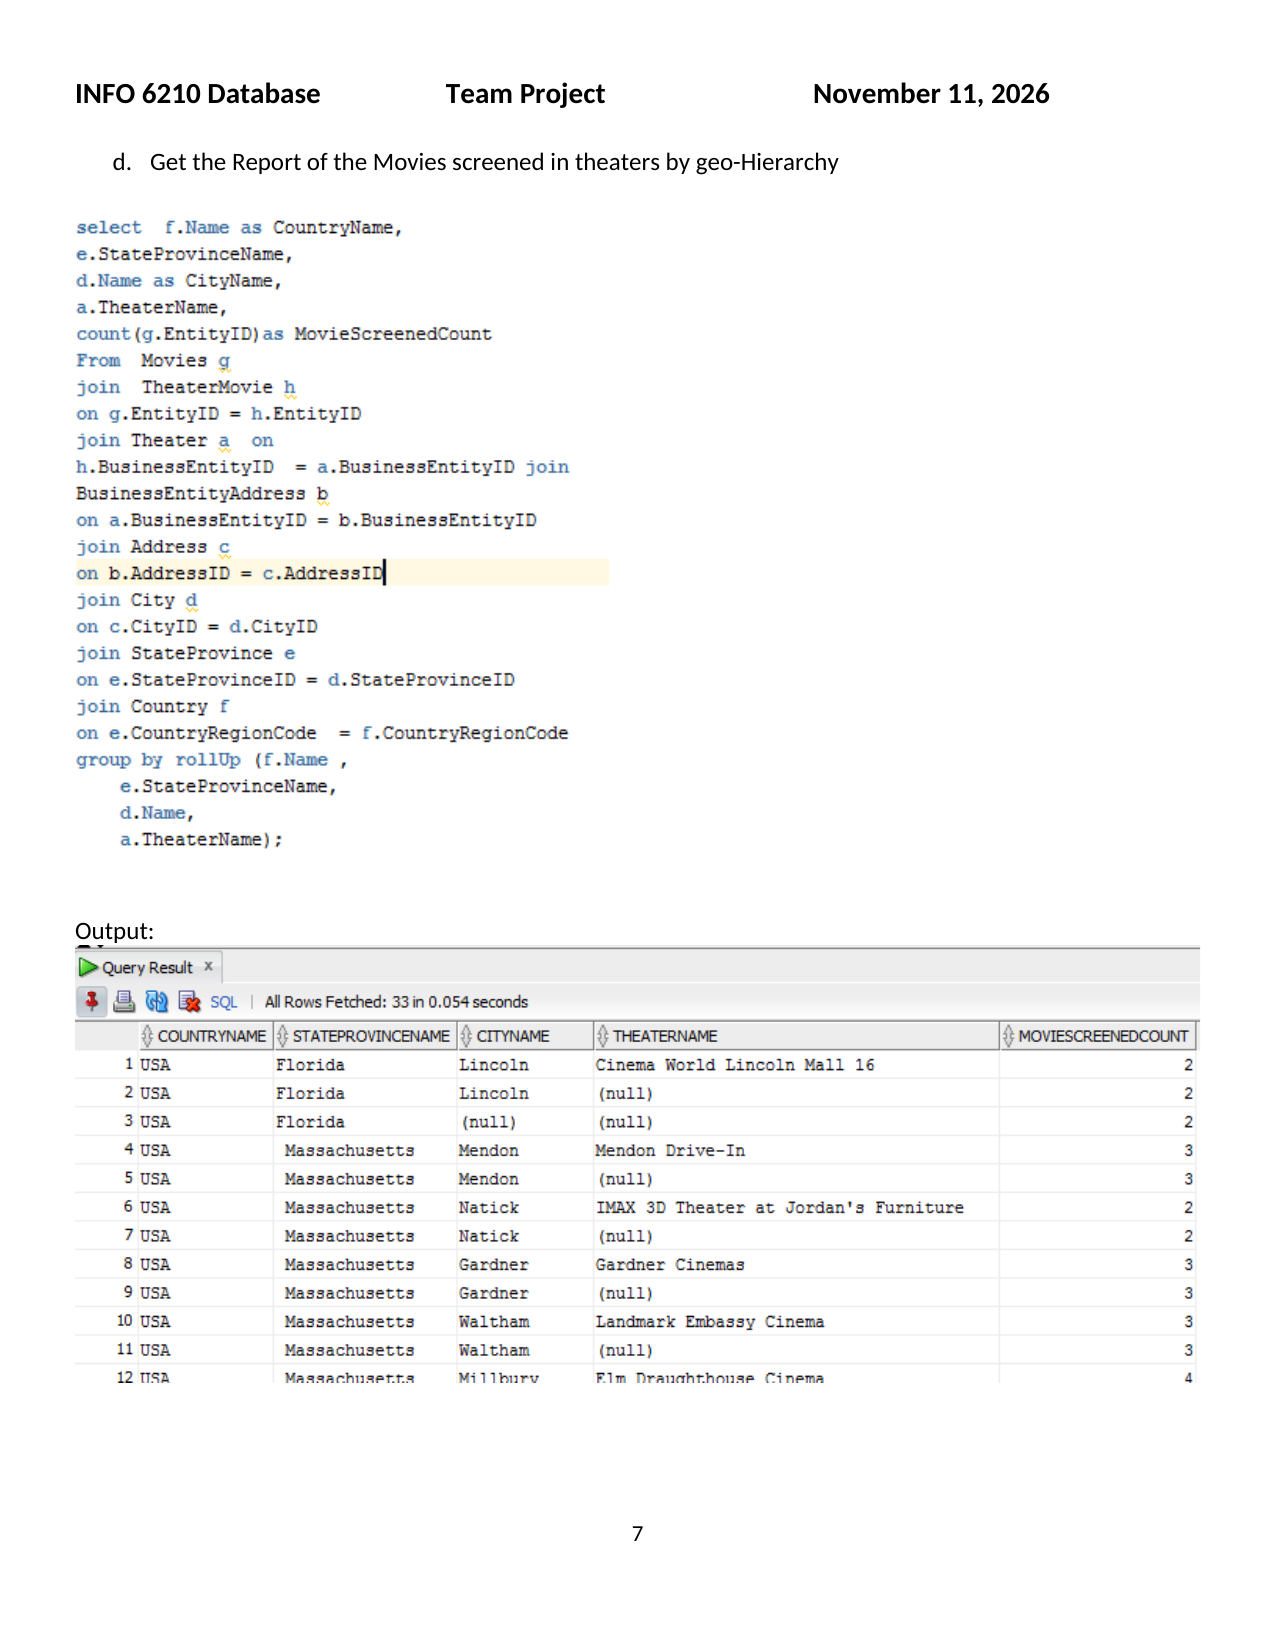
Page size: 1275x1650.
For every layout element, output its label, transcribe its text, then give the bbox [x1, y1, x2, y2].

picture [75, 945, 1200, 1383]
picture [75, 207, 610, 855]
list Get the Report of the Movies screened in theaters by geo-Hierarchy [112, 146, 1200, 177]
text Output: [75, 915, 1200, 945]
